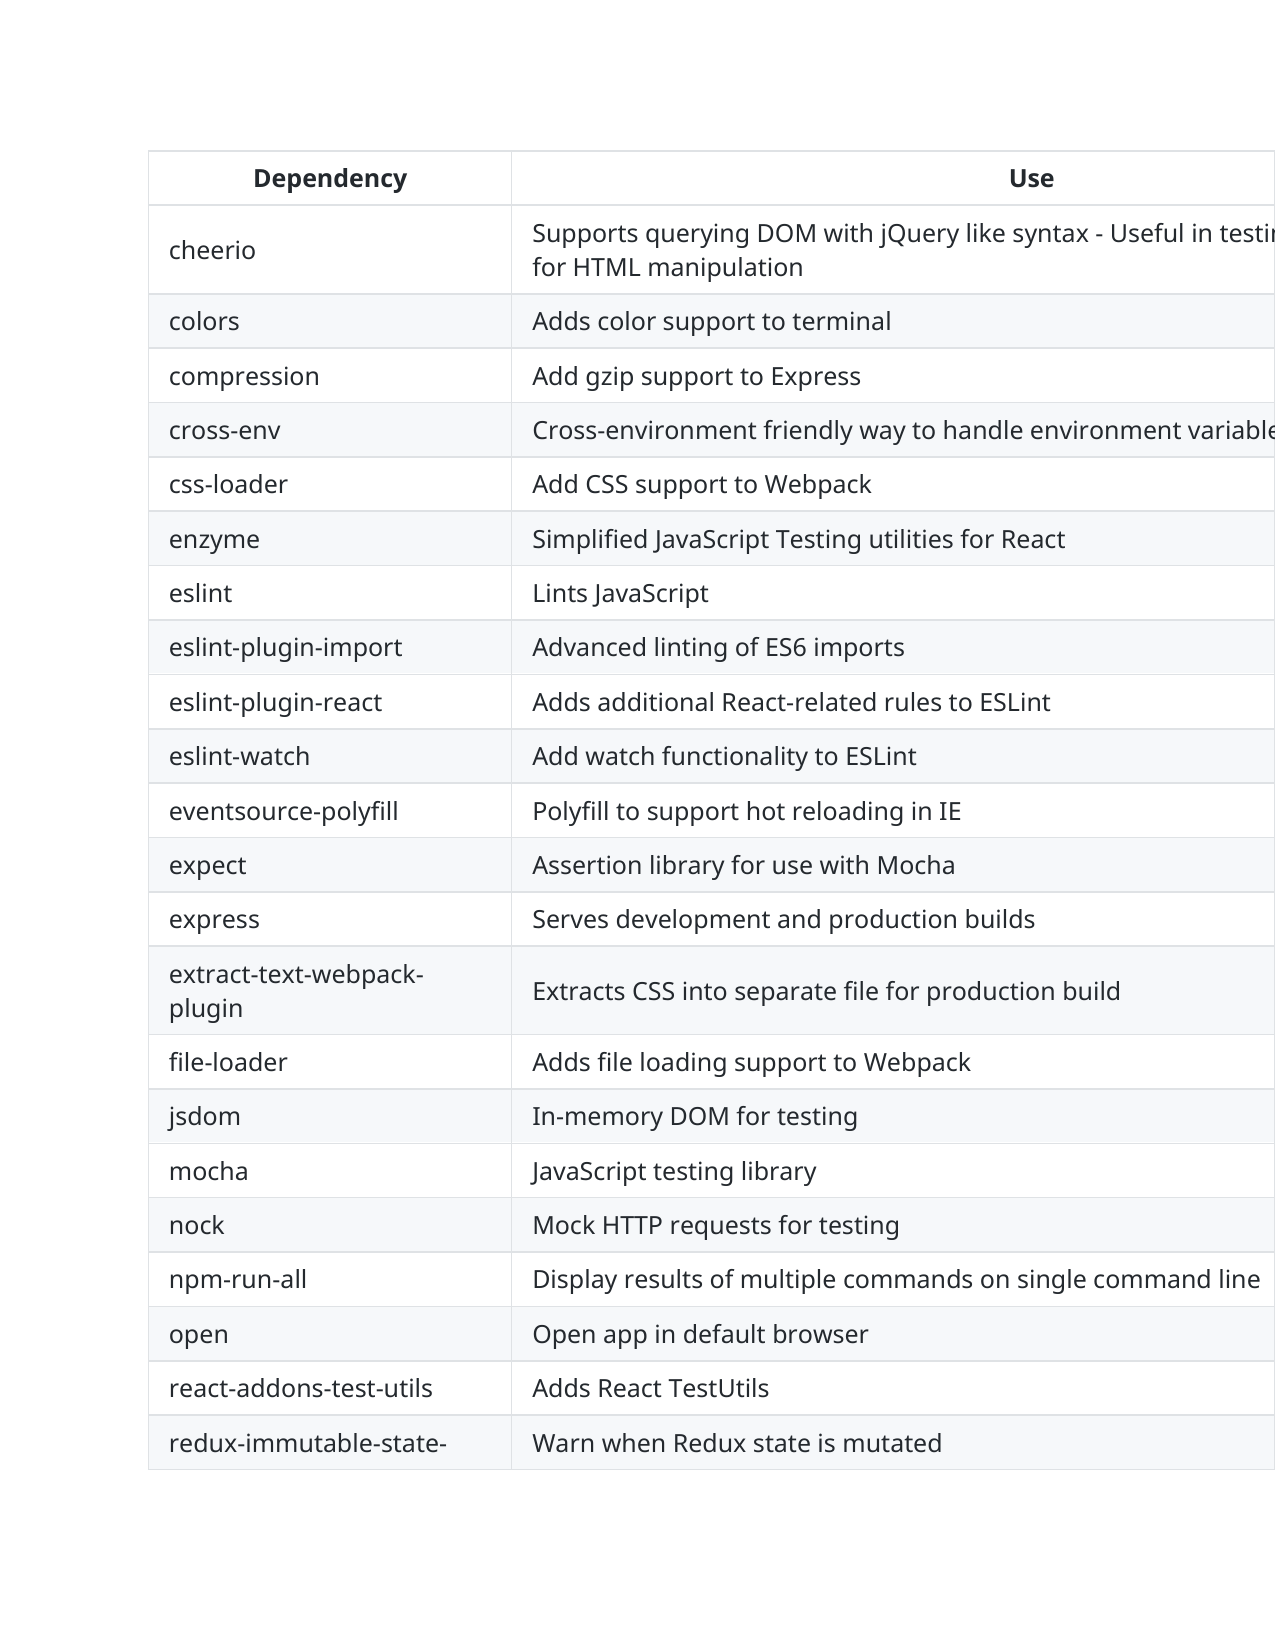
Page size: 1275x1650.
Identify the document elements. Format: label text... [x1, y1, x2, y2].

table_cell Serves development and production builds [512, 893, 1274, 945]
table_cell eslint [149, 566, 511, 619]
table_cell compression [149, 349, 511, 402]
table_cell expect [149, 838, 511, 891]
table_cell express [149, 893, 511, 945]
table_cell Open app in default browser [512, 1307, 1274, 1360]
table_cell react-addons-test-utils [149, 1362, 511, 1414]
table_cell Add gzip support to Express [512, 349, 1274, 402]
table_header Dependency [149, 152, 511, 204]
table_cell eslint-plugin-react [149, 675, 511, 728]
table_header Use [512, 152, 1274, 204]
table_cell eslint-watch [149, 730, 511, 782]
table_cell nock [149, 1198, 511, 1251]
table_cell Simplified JavaScript Testing utilities for React [512, 512, 1274, 565]
table_cell Supports querying DOM with jQuery like syntax - Useful in testing and build process for HTML manipulation [512, 206, 1274, 293]
table_cell Polyfill to support hot reloading in IE [512, 784, 1274, 837]
table_cell JavaScript testing library [512, 1144, 1274, 1197]
table_cell Warn when Redux state is mutated [512, 1416, 1274, 1469]
table_cell eventsource-polyfill [149, 784, 511, 837]
table_cell css-loader [149, 458, 511, 510]
table_cell colors [149, 295, 511, 347]
table_cell open [149, 1307, 511, 1360]
table_cell enzyme [149, 512, 511, 565]
table_cell Adds additional React-related rules to ESLint [512, 675, 1274, 728]
table_cell Extracts CSS into separate file for production build [512, 947, 1274, 1034]
table_cell jsdom [149, 1090, 511, 1142]
table_cell Display results of multiple commands on single command line [512, 1253, 1274, 1306]
table_cell In-memory DOM for testing [512, 1090, 1274, 1142]
table_cell extract-text-webpack-plugin [149, 947, 511, 1034]
table_cell npm-run-all [149, 1253, 511, 1306]
table_cell Lints JavaScript [512, 566, 1274, 619]
table_cell Adds React TestUtils [512, 1362, 1274, 1414]
table_cell Assertion library for use with Mocha [512, 838, 1274, 891]
table_cell Advanced linting of ES6 imports [512, 621, 1274, 673]
table_cell cheerio [149, 206, 511, 293]
table_cell Adds file loading support to Webpack [512, 1035, 1274, 1088]
table_cell Add watch functionality to ESLint [512, 730, 1274, 782]
table_cell redux-immutable-state-invariant [149, 1416, 511, 1469]
table_cell cross-env [149, 403, 511, 456]
table_cell mocha [149, 1144, 511, 1197]
table_cell Cross-environment friendly way to handle environment variables [512, 403, 1274, 456]
table_cell eslint-plugin-import [149, 621, 511, 673]
table_cell Mock HTTP requests for testing [512, 1198, 1274, 1251]
table_cell file-loader [149, 1035, 511, 1088]
table_cell Adds color support to terminal [512, 295, 1274, 347]
table_cell Add CSS support to Webpack [512, 458, 1274, 510]
